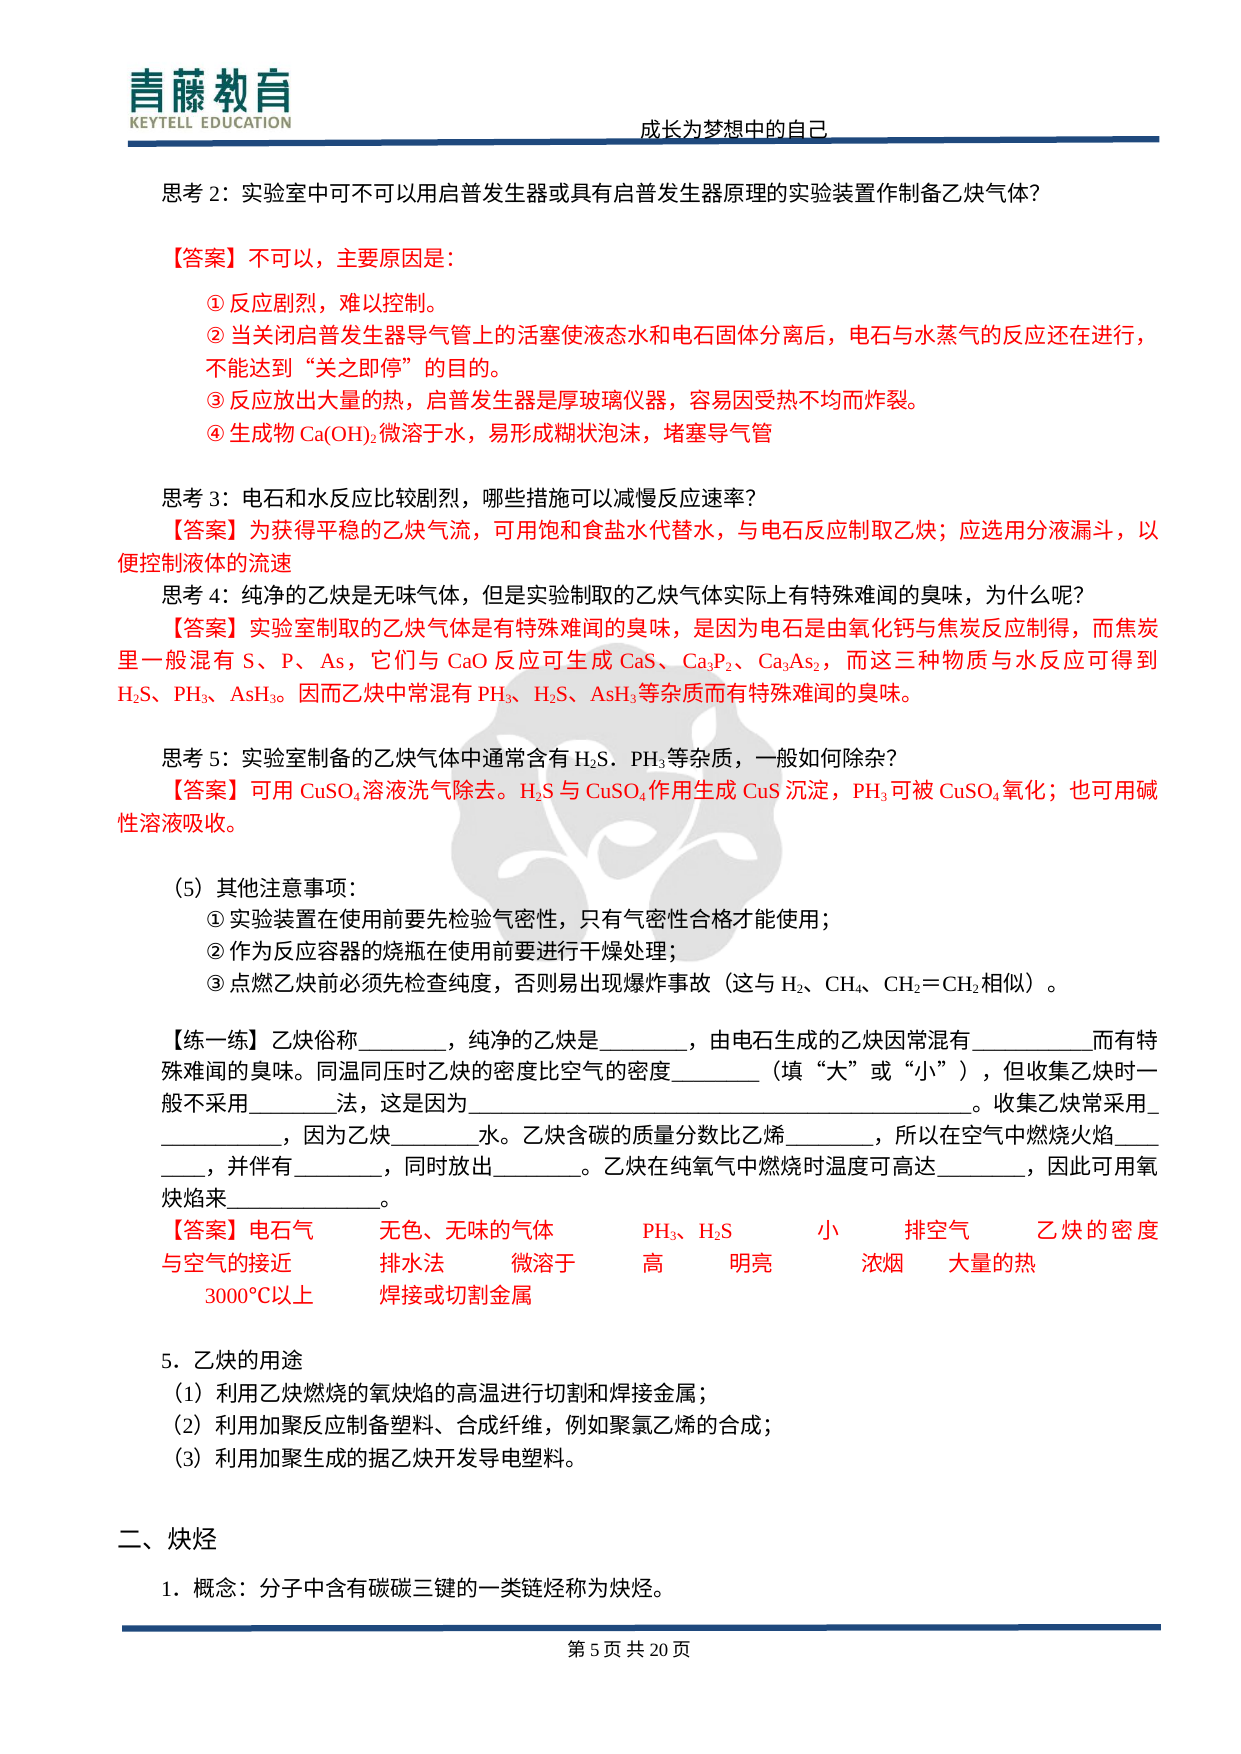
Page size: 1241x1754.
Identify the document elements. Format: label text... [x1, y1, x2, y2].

text 思考4：纯净的乙炔是无味气体，但是实验制取的乙炔气体实际上有特殊难闻的臭味，为什么呢？ [117, 578, 1159, 611]
text 5．乙炔的用途 [117, 1343, 1159, 1375]
text 思考3：电石和水反应比较剧烈，哪些措施可以减慢反应速率？ [117, 481, 1159, 513]
text 【答案】可用CuSO4溶液洗气除去。H2S与CuSO4作用生成CuS沉淀，PH3可被CuSO4氧化；也可用碱性溶液吸收。 [117, 773, 1159, 838]
text ①实验装置在使用前要先检验气密性，只有气密性合格才能使用； [117, 902, 1159, 934]
text ②作为反应容器的烧瓶在使用前要进行干燥处理； [117, 934, 1159, 966]
text 【答案】不可以，主要原因是： ①反应剧烈，难以控制。 ②当关闭启普发生器导气管上的活塞使液态水和电石固体分离后，电石与水蒸气的反应还在进行，不能达到“关之即停”的目的。 ③反应放出大量的热，启普发生器是厚玻璃仪器，容易因受热不均而炸裂。 ④生成物Ca(OH)2微溶于水，易形成糊状泡沫，堵塞导气管 [161, 221, 1159, 448]
text 【答案】实验室制取的乙炔气体是有特殊难闻的臭味，是因为电石是由氧化钙与焦炭反应制得，而焦炭里一般混有S、P、As，它们与CaO反应可生成CaS、Ca3P2、Ca3As2，而这三种物质与水反应可得到H2S、PH3、AsH3。因而乙炔中常混有PH3、H2S、AsH3等杂质而有特殊难闻的臭味。 [117, 611, 1159, 708]
text 【答案】电石气 无色、无味的气体 PH3、H2S 小 排空气 乙炔的密度与空气的接近 排水法 微溶于 高 明亮 浓烟 大量的热 3000℃以上 焊接或切割金属 [161, 1213, 1159, 1310]
picture [113, 51, 303, 134]
text 思考5：实验室制备的乙炔气体中通常含有H2S．PH3等杂质，一般如何除杂？ [117, 741, 1159, 773]
text 二、炔烃 [117, 1505, 1159, 1570]
text 【答案】为获得平稳的乙炔气流，可用饱和食盐水代替水，与电石反应制取乙炔；应选用分液漏斗，以便控制液体的流速 [117, 513, 1159, 578]
text ③点燃乙炔前必须先检查纯度，否则易出现爆炸事故（这与H2、CH4、CH2＝CH2相似）。 [117, 966, 1159, 997]
text （3）利用加聚生成的据乙炔开发导电塑料。 [117, 1440, 1159, 1473]
text 1．概念：分子中含有碳碳三键的一类链烃称为炔烃。 [117, 1570, 1159, 1603]
text （5）其他注意事项： [117, 871, 1159, 902]
text 【练一练】乙炔俗称________，纯净的乙炔是________，由电石生成的乙炔因常混有___________而有特殊难闻的臭味。同温同压时乙炔的密度比空气的密度________（填“大”或“小”），但收集乙炔时一般不采用________法，这是因为______________________________________________。收集乙炔常采用____________，因为乙炔________水。乙炔含碳的质量分数比乙烯________，所以在空气中燃烧火焰________，并伴有________，同时放出________。乙炔在纯氧气中燃烧时温度可高达________，因此可用氧炔焰来______________。 [161, 1023, 1159, 1213]
text （1）利用乙炔燃烧的氧炔焰的高温进行切割和焊接金属； [117, 1375, 1159, 1408]
text （2）利用加聚反应制备塑料、合成纤维，例如聚氯乙烯的合成； [117, 1408, 1159, 1440]
text 思考2：实验室中可不可以用启普发生器或具有启普发生器原理的实验装置作制备乙炔气体？ [117, 156, 1159, 221]
